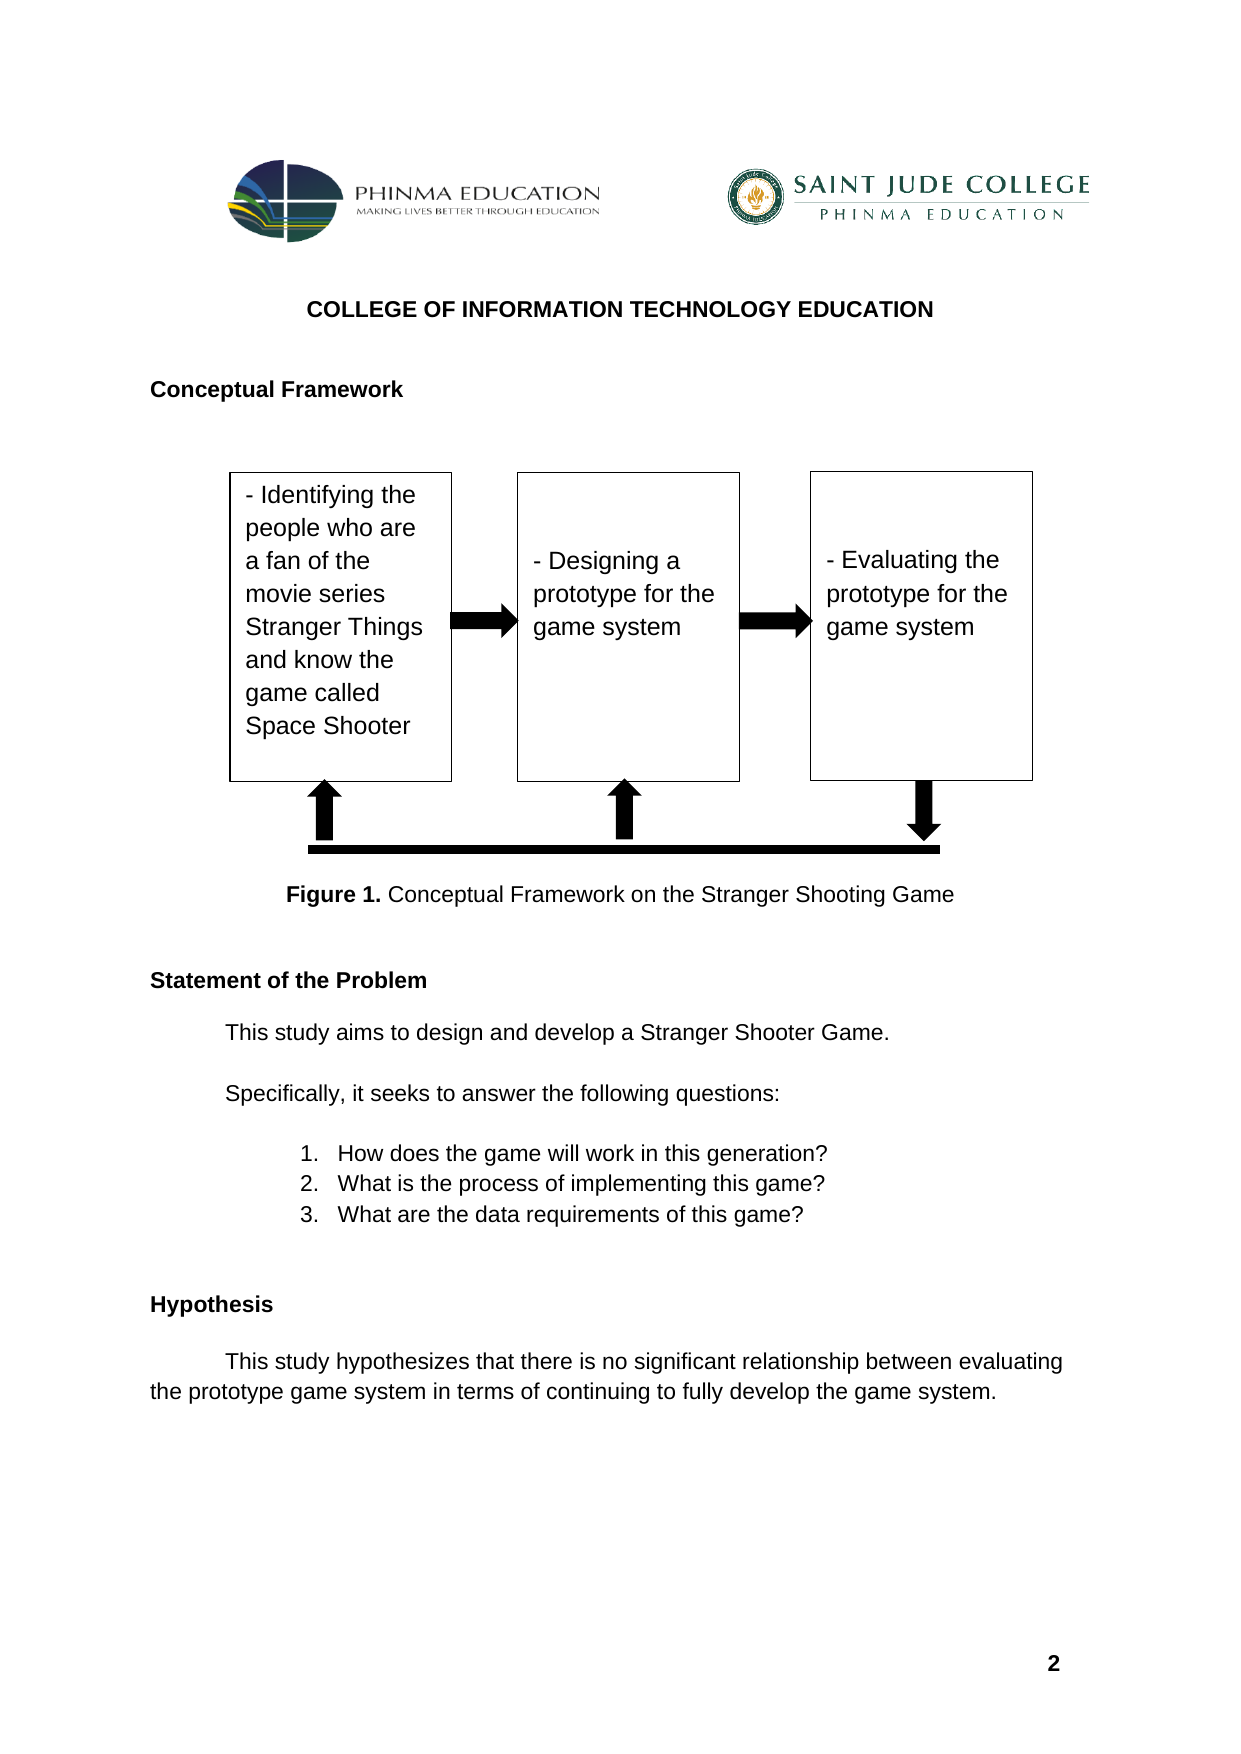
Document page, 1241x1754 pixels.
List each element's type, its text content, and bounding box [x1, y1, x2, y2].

picture [711, 150, 1107, 244]
text COLLEGE OF INFORMATION TECHNOLOGY EDUCATION [150, 296, 1090, 323]
text Specifically, it seeks to answer the following questions: [150, 1080, 1090, 1106]
text Conceptual Framework [150, 376, 1090, 402]
picture [225, 158, 601, 244]
text Statement of the Problem [150, 967, 1090, 993]
text Hypothesis [150, 1291, 1090, 1318]
text This study aims to design and develop a Stranger Shooter Game. [150, 1019, 1090, 1046]
text Figure 1. Conceptual Framework on the Stranger Shooting Game [150, 881, 1090, 908]
list What is the process of implementing this game? [300, 1170, 1090, 1197]
list What are the data requirements of this game? [300, 1201, 1090, 1227]
list How does the game will work in this generation? [300, 1140, 1090, 1167]
text This study hypothesizes that there is no significant relationship between evaluating the prototype game system in terms of continuing to fully develop the game system. [150, 1348, 1090, 1404]
